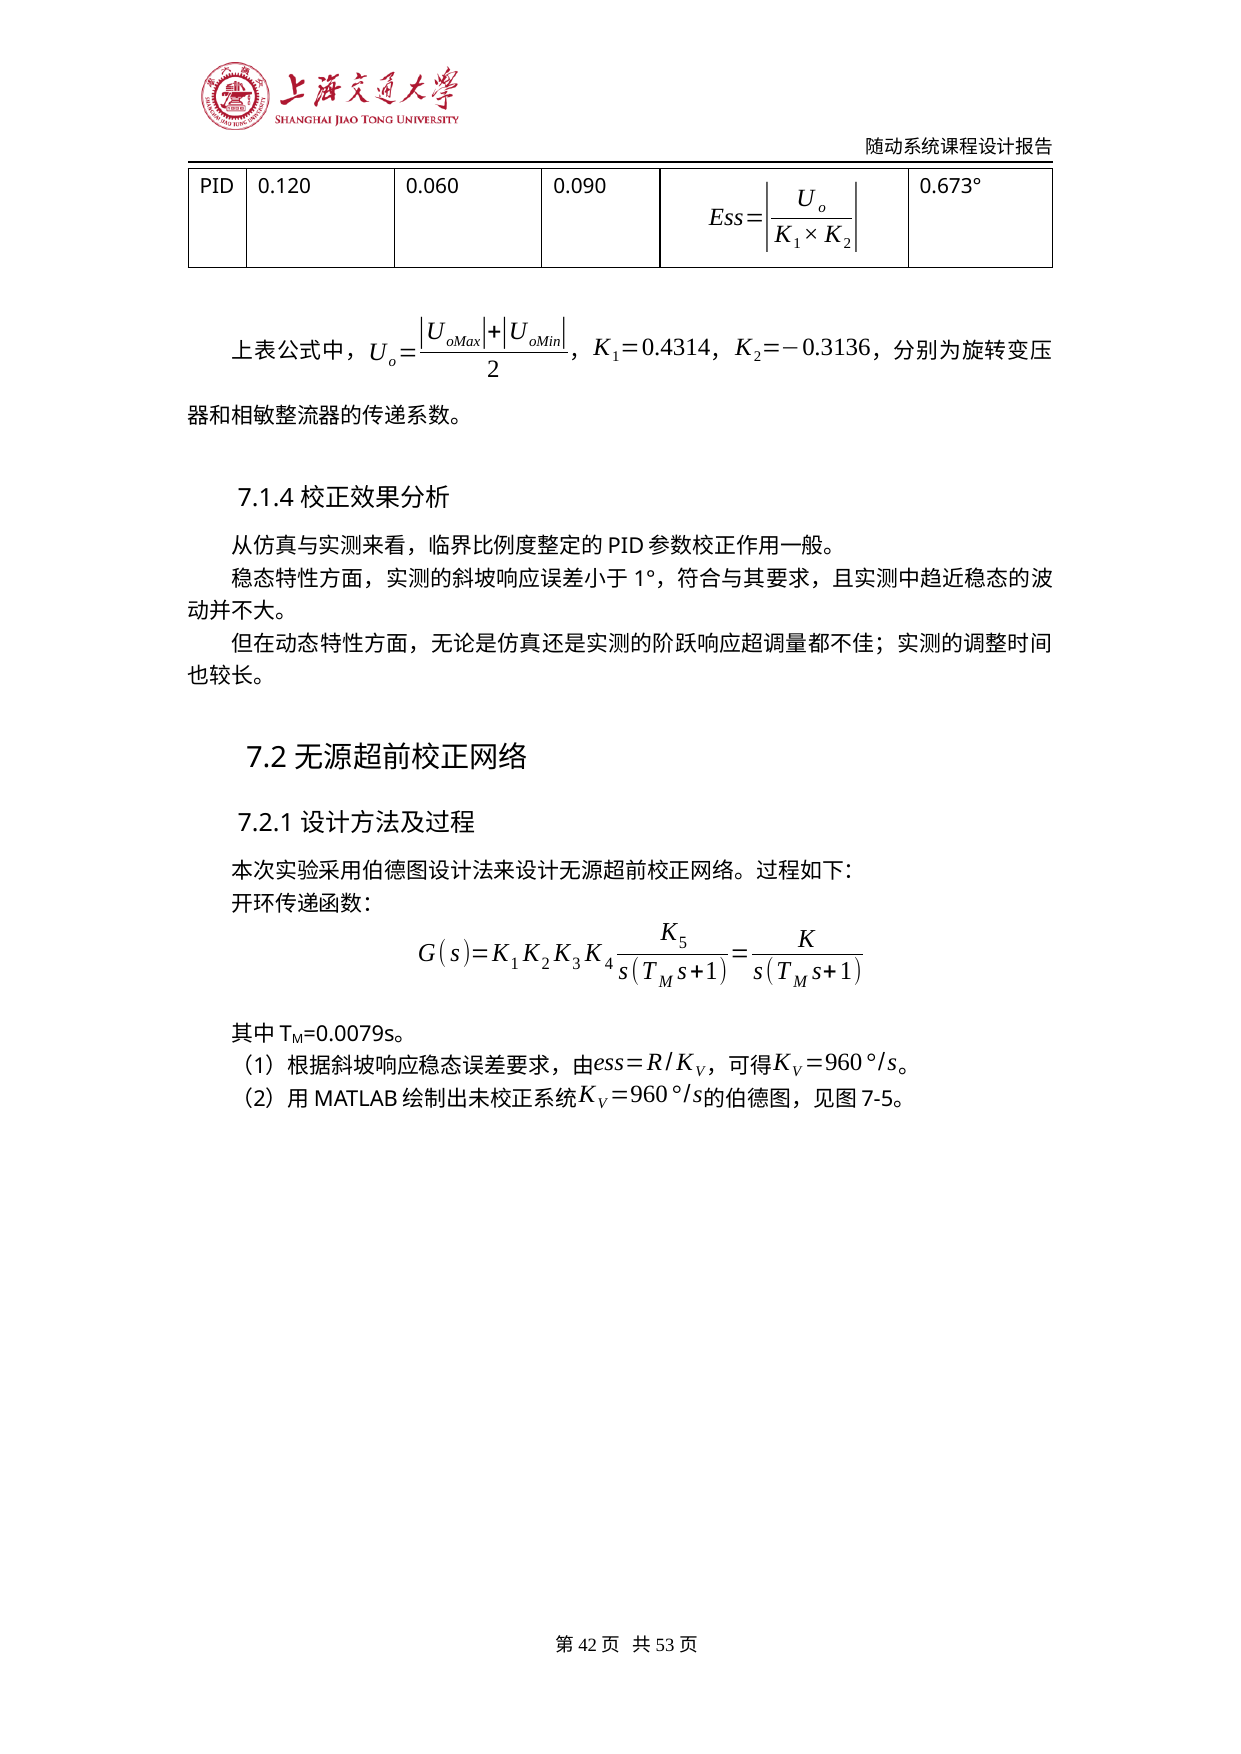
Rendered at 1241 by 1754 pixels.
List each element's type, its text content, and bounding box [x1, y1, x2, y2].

table_cell [661, 169, 908, 267]
text 上表公式中，，，，分别为旋转变压器和相敏整流器的传递系数。 [187, 300, 1053, 430]
text 本次实验采用伯德图设计法来设计无源超前校正网络。过程如下： [187, 853, 1053, 885]
picture [201, 62, 459, 130]
text （1）根据斜坡响应稳态误差要求，由，可得。 [187, 1048, 1053, 1080]
table_cell 0.090 [542, 169, 659, 267]
text 从仿真与实测来看，临界比例度整定的PID参数校正作用一般。 [187, 528, 1053, 560]
table_cell 0.060 [395, 169, 541, 267]
table_cell PID [189, 169, 246, 267]
text 其中TM=0.0079s。 [187, 1015, 1053, 1048]
text 开环传递函数： [187, 885, 1053, 918]
text 7.1.4 校正效果分析 [187, 463, 1053, 528]
table_cell 0.673° [909, 169, 1052, 267]
text （2）用MATLAB绘制出未校正系统的伯德图，见图7-5。 [187, 1080, 1053, 1113]
text 7.2.1 设计方法及过程 [187, 788, 1053, 853]
text 稳态特性方面，实测的斜坡响应误差小于1°，符合与其要求，且实测中趋近稳态的波动并不大。 [187, 560, 1053, 625]
table_cell 0.120 [247, 169, 394, 267]
text 7.2 无源超前校正网络 [187, 723, 1050, 788]
text 但在动态特性方面，无论是仿真还是实测的阶跃响应超调量都不佳；实测的调整时间也较长。 [187, 625, 1053, 690]
